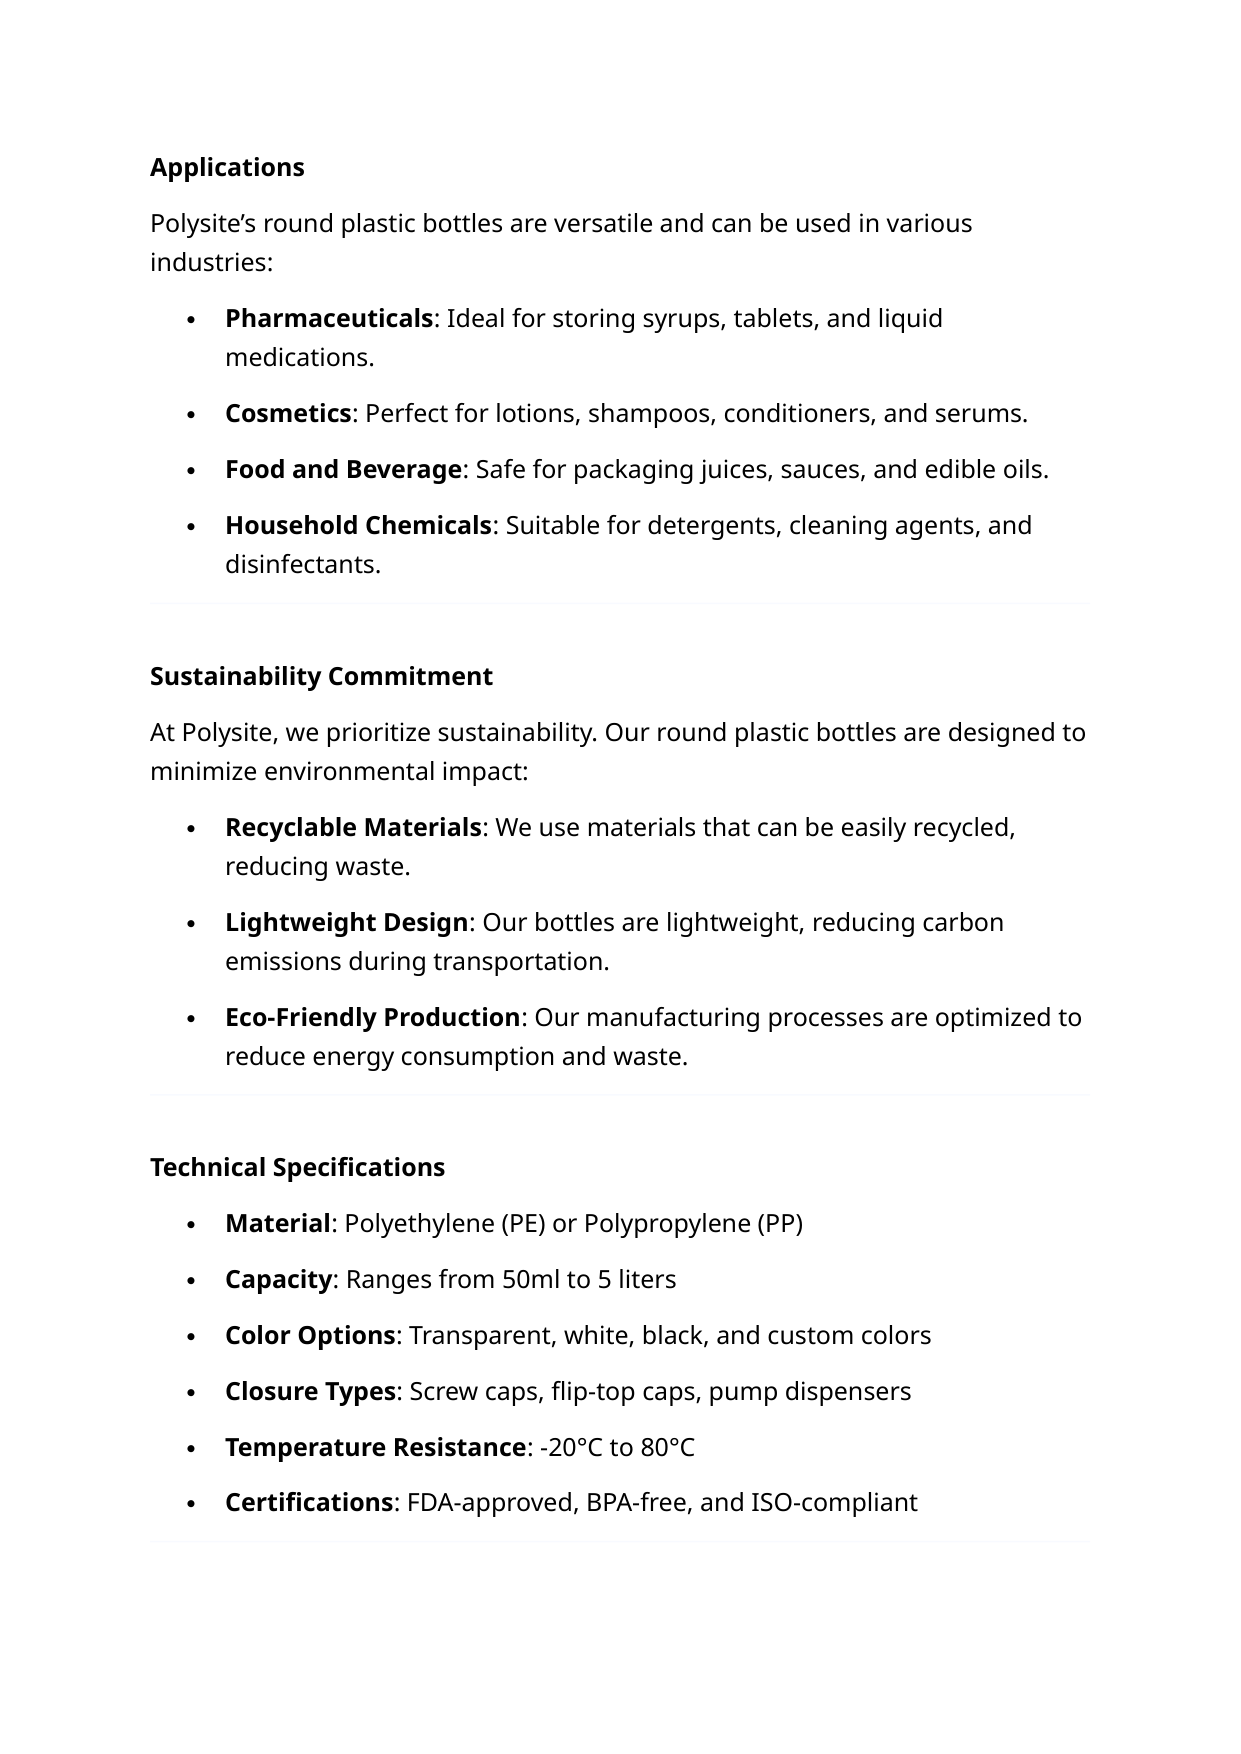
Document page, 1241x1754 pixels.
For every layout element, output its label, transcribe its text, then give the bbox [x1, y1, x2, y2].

text Applications [150, 150, 1090, 184]
list Certifications: FDA-approved, BPA-free, and ISO-compliant [187, 1485, 1090, 1519]
list Household Chemicals: Suitable for detergents, cleaning agents, and disinfectants. [187, 507, 1090, 581]
list Material: Polyethylene (PE) or Polypropylene (PP) [187, 1206, 1090, 1240]
text Technical Specifications [150, 1150, 1090, 1184]
list Food and Beverage: Safe for packaging juices, sauces, and edible oils. [187, 452, 1090, 486]
text At Polysite, we prioritize sustainability. Our round plastic bottles are designed to minimize environmental impact: [150, 714, 1090, 787]
list Eco-Friendly Production: Our manufacturing processes are optimized to reduce energy consumption and waste. [187, 999, 1090, 1072]
list Pharmaceuticals: Ideal for storing syrups, tablets, and liquid medications. [187, 301, 1090, 374]
list Cosmetics: Perfect for lotions, shampoos, conditioners, and serums. [187, 396, 1090, 430]
list Recyclable Materials: We use materials that can be easily recycled, reducing waste. [187, 809, 1090, 882]
list Temperature Resistance: -20°C to 80°C [187, 1429, 1090, 1463]
list Capacity: Ranges from 50ml to 5 liters [187, 1262, 1090, 1296]
list Lightweight Design: Our bottles are lightweight, reducing carbon emissions during transportation. [187, 904, 1090, 977]
text Sustainability Commitment [150, 658, 1090, 692]
list Color Options: Transparent, white, black, and custom colors [187, 1317, 1090, 1352]
text Polysite’s round plastic bottles are versatile and can be used in various industries: [150, 206, 1090, 279]
list Closure Types: Screw caps, flip-top caps, pump dispensers [187, 1373, 1090, 1407]
